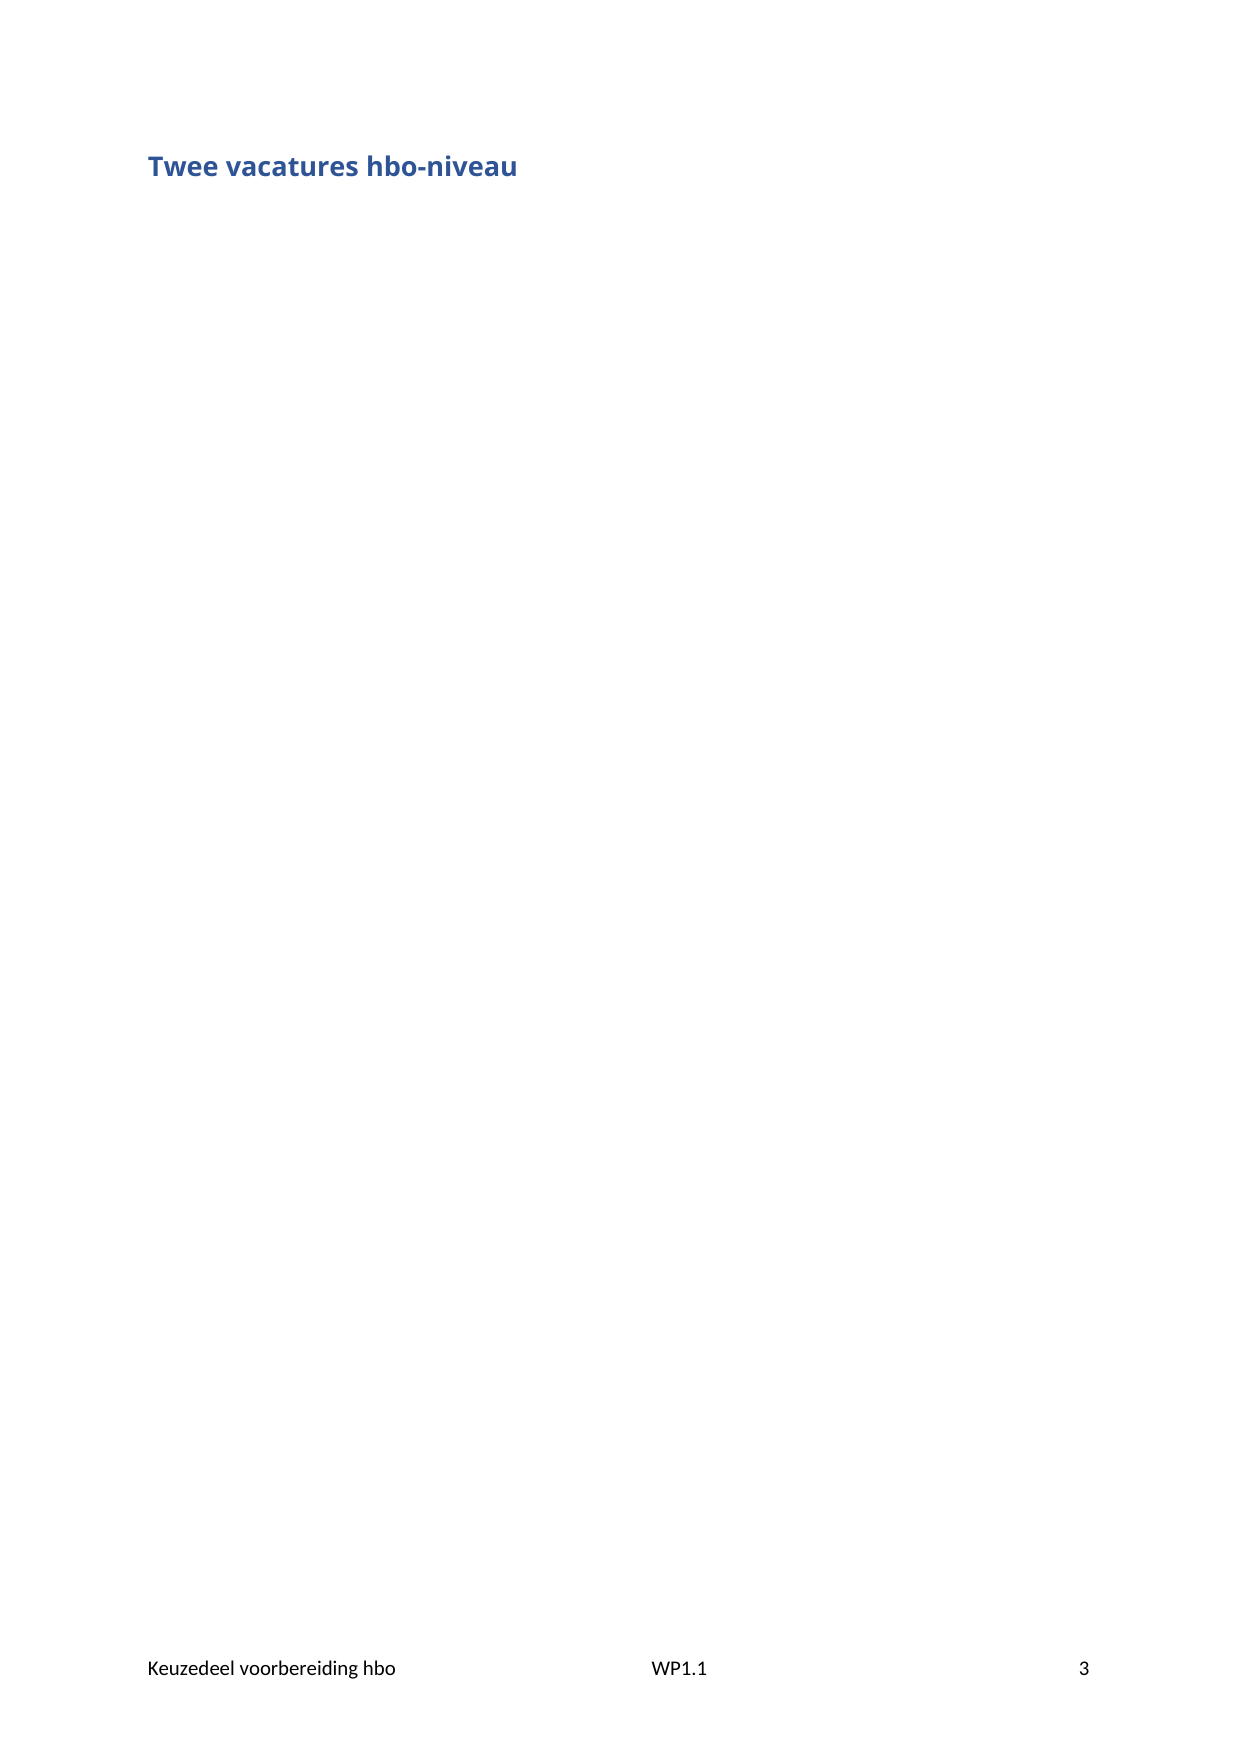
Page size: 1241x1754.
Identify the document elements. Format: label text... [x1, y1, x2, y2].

subtitle Twee vacatures hbo-niveau [148, 148, 1093, 184]
